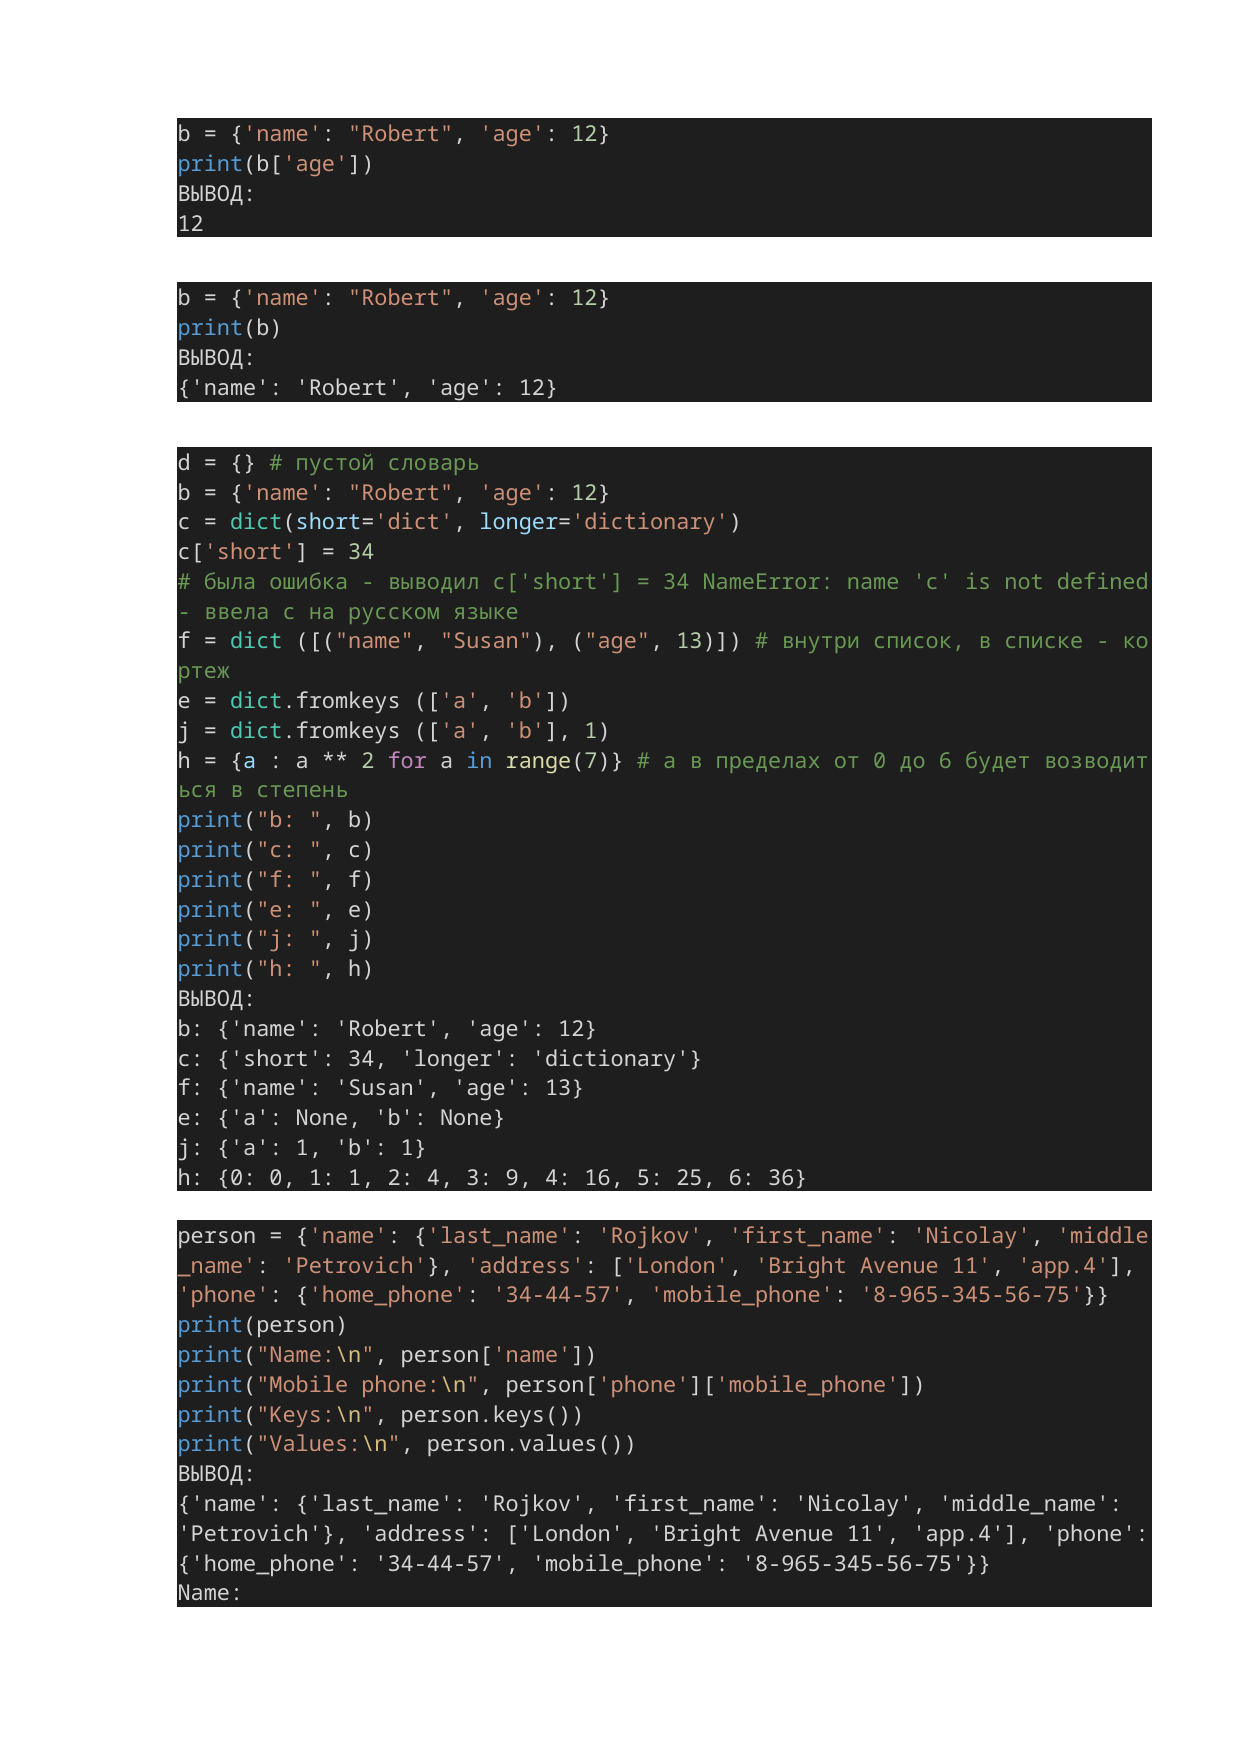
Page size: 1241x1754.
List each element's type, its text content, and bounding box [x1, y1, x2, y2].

text e: {'a': None, 'b': None} [177, 1102, 1152, 1132]
text ВЫВОД: [177, 983, 1152, 1013]
text b = {'name': "Robert", 'age': 12} [177, 476, 1152, 506]
text j = dict.fromkeys (['a', 'b'], 1) [177, 715, 1152, 744]
text print("e: ", e) [177, 893, 1152, 923]
text 12 [177, 207, 1152, 237]
text ВЫВОД: [177, 178, 1152, 207]
text print("h: ", h) [177, 953, 1152, 983]
text print("c: ", c) [177, 834, 1152, 864]
text e = dict.fromkeys (['a', 'b']) [177, 685, 1152, 715]
text b = {'name': "Robert", 'age': 12} [177, 282, 1152, 312]
text Name: [177, 1577, 1152, 1607]
text b = {'name': "Robert", 'age': 12} [177, 118, 1152, 148]
text j: {'a': 1, 'b': 1} [177, 1132, 1152, 1162]
text {'name': 'Robert', 'age': 12} [177, 372, 1152, 402]
text print(b) [177, 312, 1152, 342]
text c = dict(short='dict', longer='dictionary') [177, 506, 1152, 536]
text f: {'name': 'Susan', 'age': 13} [177, 1072, 1152, 1102]
text b: {'name': 'Robert', 'age': 12} [177, 1013, 1152, 1042]
text person = {'name': {'last_name': 'Rojkov', 'first_name': 'Nicolay', 'middle_name': 'Petrovich'}, 'address': ['London', 'Bright Avenue 11', 'app.4'], 'phone': {'home_phone': '34-44-57', 'mobile_phone': '8-965-345-56-75'}} [177, 1220, 1152, 1309]
text print("Mobile phone:\n", person['phone']['mobile_phone']) [177, 1369, 1152, 1399]
text # была ошибка - выводил c['short'] = 34 NameError: name 'c' is not defined - ввела с на русском языке [177, 566, 1152, 625]
text print("f: ", f) [177, 864, 1152, 893]
text print("Name:\n", person['name']) [177, 1339, 1152, 1369]
text c['short'] = 34 [177, 536, 1152, 566]
text d = {} # пустой словарь [177, 447, 1152, 476]
text {'name': {'last_name': 'Rojkov', 'first_name': 'Nicolay', 'middle_name': 'Petrovich'}, 'address': ['London', 'Bright Avenue 11', 'app.4'], 'phone': {'home_phone': '34-44-57', 'mobile_phone': '8-965-345-56-75'}} [177, 1488, 1152, 1577]
text print("Keys:\n", person.keys()) [177, 1399, 1152, 1428]
text print("Values:\n", person.values()) [177, 1428, 1152, 1458]
text print("j: ", j) [177, 923, 1152, 953]
text print(b['age']) [177, 148, 1152, 178]
text h = {a : a ** 2 for a in range(7)} # а в пределах от 0 до 6 будет возводиться в степень [177, 744, 1152, 804]
text ВЫВОД: [177, 342, 1152, 372]
text ВЫВОД: [177, 1458, 1152, 1488]
text print("b: ", b) [177, 804, 1152, 834]
text print(person) [177, 1309, 1152, 1339]
text f = dict ([("name", "Susan"), ("age", 13)]) # внутри список, в списке - кортеж [177, 625, 1152, 685]
text c: {'short': 34, 'longer': 'dictionary'} [177, 1042, 1152, 1072]
text h: {0: 0, 1: 1, 2: 4, 3: 9, 4: 16, 5: 25, 6: 36} [177, 1162, 1152, 1191]
